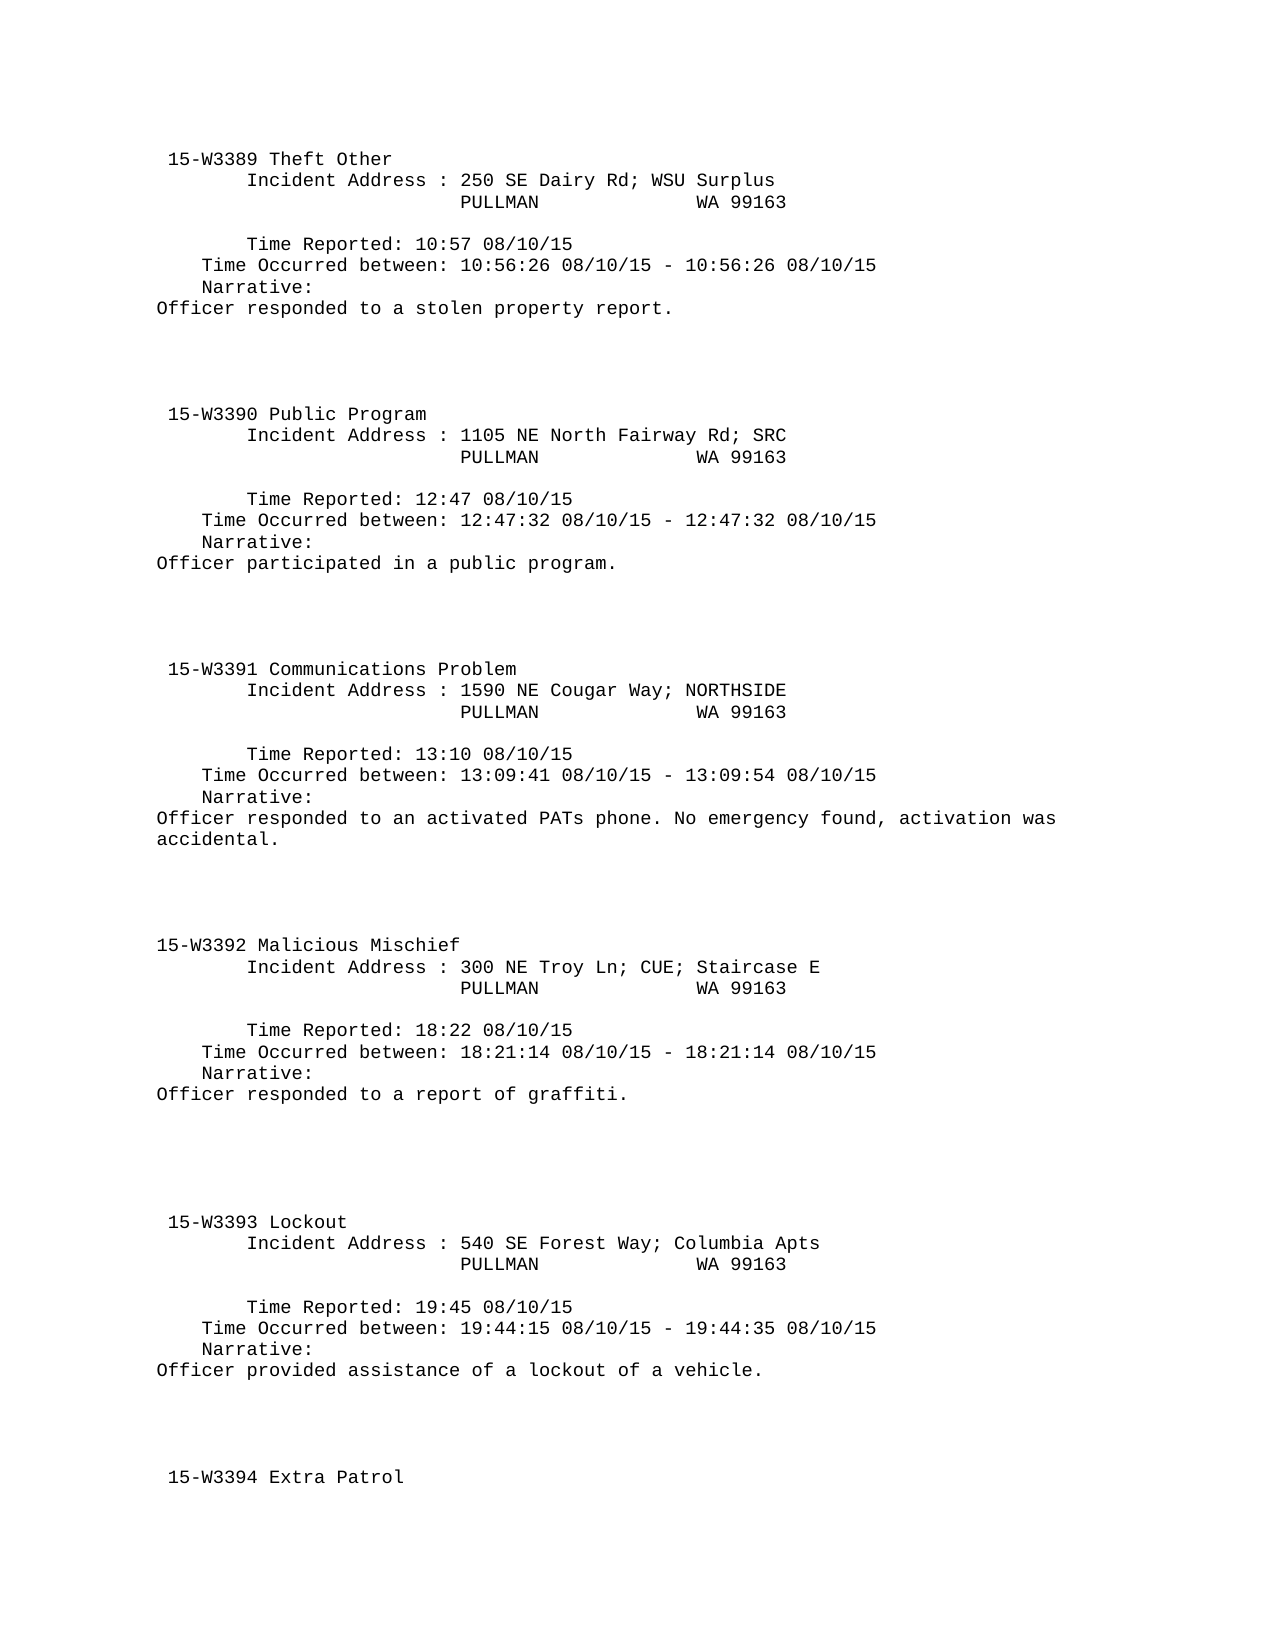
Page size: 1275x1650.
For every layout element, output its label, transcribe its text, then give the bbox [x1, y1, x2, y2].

text PULLMAN WA 99163 [156, 447, 1118, 469]
text Time Occurred between: 12:47:32 08/10/15 - 12:47:32 08/10/15 [156, 511, 1118, 532]
text PULLMAN WA 99163 [156, 979, 1118, 1000]
text Officer responded to a report of graffiti. [156, 1085, 1118, 1106]
text 15-W3389 Theft Other [156, 150, 1118, 171]
text 15-W3393 Lockout [156, 1212, 1118, 1234]
text Officer responded to an activated PATs phone. No emergency found, activation was accidental. [156, 809, 1118, 851]
text 15-W3391 Communications Problem [156, 660, 1118, 681]
text Narrative: [156, 1340, 1118, 1361]
text Time Occurred between: 19:44:15 08/10/15 - 19:44:35 08/10/15 [156, 1319, 1118, 1340]
text PULLMAN WA 99163 [156, 192, 1118, 214]
text Time Occurred between: 18:21:14 08/10/15 - 18:21:14 08/10/15 [156, 1042, 1118, 1064]
text Narrative: [156, 532, 1118, 554]
text Time Reported: 13:10 08/10/15 [156, 745, 1118, 766]
text Narrative: [156, 1064, 1118, 1085]
text 15-W3394 Extra Patrol [156, 1467, 1118, 1489]
text Time Reported: 18:22 08/10/15 [156, 1021, 1118, 1042]
text 15-W3390 Public Program [156, 405, 1118, 426]
text Officer provided assistance of a lockout of a vehicle. [156, 1361, 1118, 1382]
text Incident Address : 540 SE Forest Way; Columbia Apts [156, 1234, 1118, 1255]
text Incident Address : 1105 NE North Fairway Rd; SRC [156, 426, 1118, 447]
text Incident Address : 300 NE Troy Ln; CUE; Staircase E [156, 957, 1118, 979]
text Time Reported: 10:57 08/10/15 [156, 235, 1118, 256]
text Time Reported: 19:45 08/10/15 [156, 1297, 1118, 1319]
text Narrative: [156, 787, 1118, 809]
text Incident Address : 1590 NE Cougar Way; NORTHSIDE [156, 681, 1118, 702]
text Incident Address : 250 SE Dairy Rd; WSU Surplus [156, 171, 1118, 192]
text Time Occurred between: 10:56:26 08/10/15 - 10:56:26 08/10/15 [156, 256, 1118, 277]
text 15-W3392 Malicious Mischief [156, 936, 1118, 957]
text Narrative: [156, 277, 1118, 299]
text PULLMAN WA 99163 [156, 1255, 1118, 1276]
text PULLMAN WA 99163 [156, 702, 1118, 724]
text Officer participated in a public program. [156, 554, 1118, 575]
text Officer responded to a stolen property report. [156, 299, 1118, 320]
text Time Occurred between: 13:09:41 08/10/15 - 13:09:54 08/10/15 [156, 766, 1118, 787]
text Time Reported: 12:47 08/10/15 [156, 490, 1118, 511]
